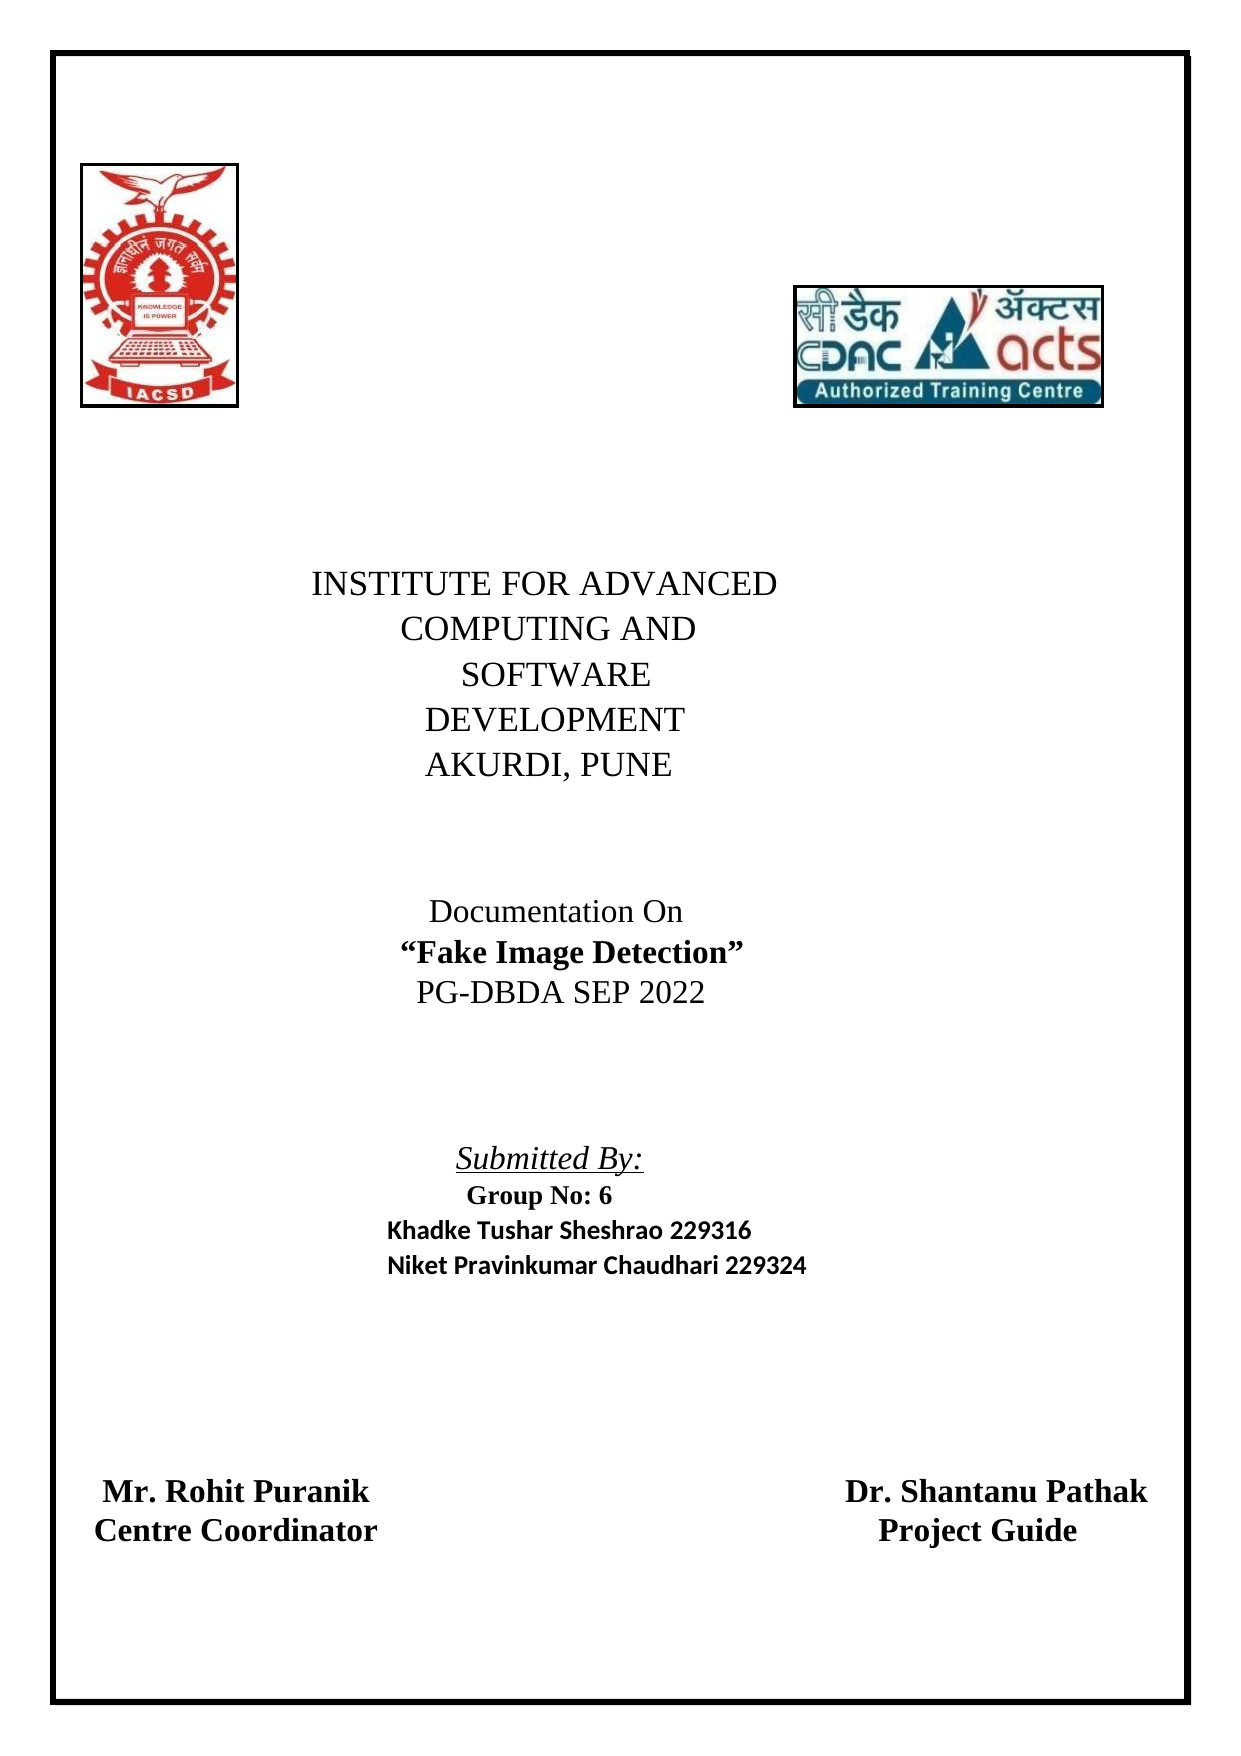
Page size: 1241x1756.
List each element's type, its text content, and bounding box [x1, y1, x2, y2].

text Niket Pravinkumar Chaudhari 229324 [294, 1248, 1169, 1282]
text Centre Coordinator Project Guide [93, 1510, 1169, 1549]
subtitle Mr. Rohit Puranik Dr. Shantanu Pathak [102, 1471, 1169, 1509]
text SOFTWARE DEVELOPMENT AKURDI, PUNE [424, 653, 687, 784]
text INSTITUTE FOR ADVANCED COMPUTING AND [311, 562, 778, 648]
text Documentation On [82, 891, 1029, 929]
text PG-DBDA SEP 2022 [92, 973, 1029, 1011]
picture [1090, 395, 1101, 404]
text Submitted By: [72, 1138, 1029, 1177]
text Khadke Tushar Sheshrao 229316 [369, 1213, 1169, 1246]
picture [797, 288, 1101, 404]
subtitle “Fake Image Detection” [391, 933, 1169, 971]
text Group No: 6 [466, 1179, 1169, 1210]
picture [83, 166, 236, 404]
